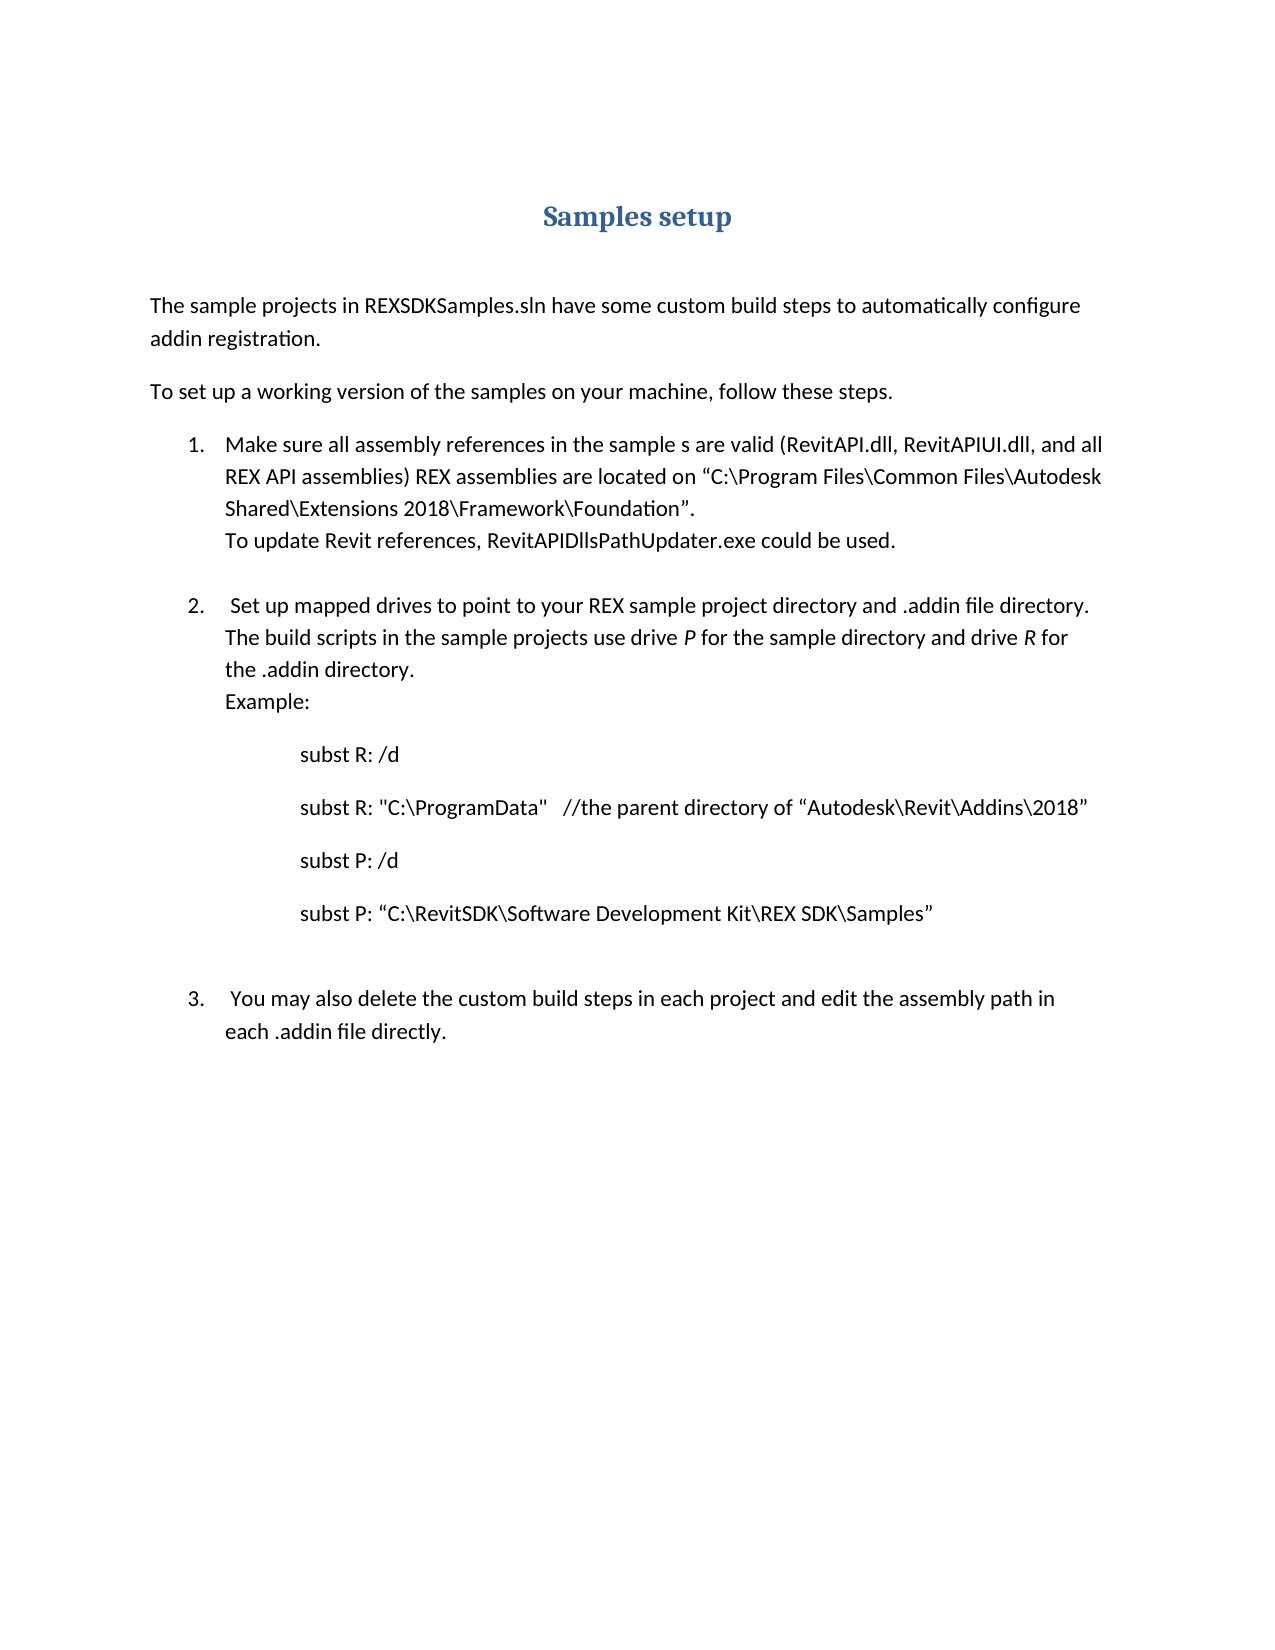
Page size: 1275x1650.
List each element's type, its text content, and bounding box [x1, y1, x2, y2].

text subst R: "C:\ProgramData" //the parent directory of “Autodesk\Revit\Addins\2018” [300, 793, 1125, 821]
text To set up a working version of the samples on your machine, follow these steps. [150, 377, 1125, 405]
list Make sure all assembly references in the sample s are valid (RevitAPI.dll, RevitAPIUI.dll, and all REX API assemblies) REX assemblies are located on “C:\Program Files\Common Files\Autodesk Shared\Extensions 2018\Framework\Foundation”. [187, 430, 1125, 522]
text subst R: /d [300, 740, 1125, 768]
list You may also delete the custom build steps in each project and edit the assembly path in each .addin file directly. [187, 984, 1125, 1045]
list Example: [225, 687, 1125, 715]
list To update Revit references, RevitAPIDllsPathUpdater.exe could be used. [225, 526, 1125, 554]
list Set up mapped drives to point to your REX sample project directory and .addin file directory. The build scripts in the sample projects use drive P for the sample directory and drive R for the .addin directory. [187, 591, 1125, 683]
subtitle Samples setup [150, 200, 1125, 233]
text subst P: /d [300, 846, 1125, 874]
text The sample projects in REXSDKSamples.sln have some custom build steps to automatically configure addin registration. [150, 292, 1125, 352]
text subst P: “C:\RevitSDK\Software Development Kit\REX SDK\Samples” [300, 899, 1125, 927]
